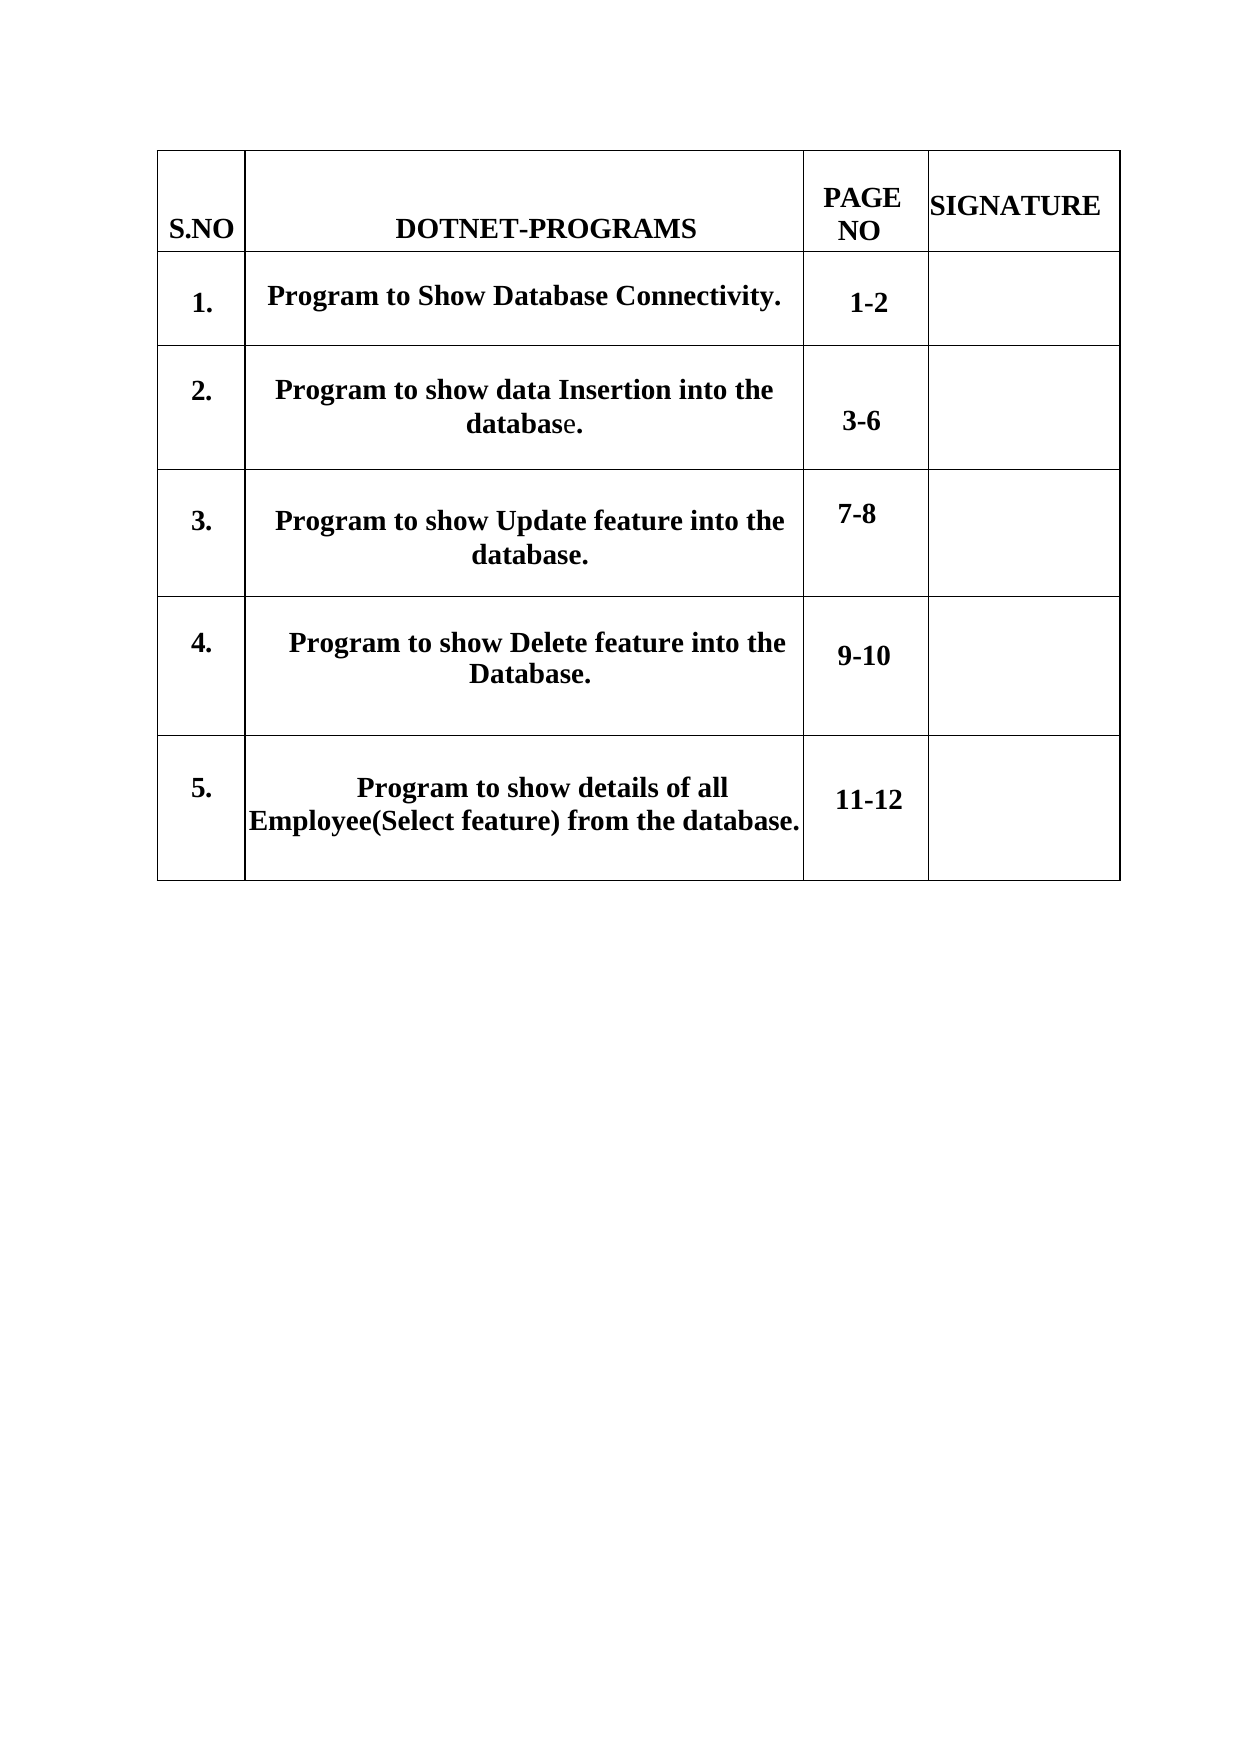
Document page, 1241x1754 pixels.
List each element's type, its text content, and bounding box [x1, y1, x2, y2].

table_cell [929, 736, 1119, 879]
table_header DOTNET-PROGRAMS [246, 151, 803, 251]
table_header SIGNATURE [929, 151, 1119, 251]
table_cell Program to show Delete feature into the Database. [246, 597, 803, 735]
table_cell Program to Show Database Connectivity. [246, 252, 803, 345]
table_cell 11-12 [804, 736, 928, 879]
table_cell [929, 470, 1119, 596]
table_cell Program to show data Insertion into the database. [246, 346, 803, 469]
table_cell Program to show details of all Employee(Select feature) from the database. [246, 736, 803, 879]
table_cell 1-2 [804, 252, 928, 345]
table_header PAGE NO [804, 151, 928, 251]
table_cell 2. [158, 346, 244, 469]
table_cell Program to show Update feature into the database. [246, 470, 803, 596]
table_cell 1. [158, 252, 244, 345]
table_cell 3-6 [804, 346, 928, 469]
table_cell 4. [158, 597, 244, 735]
table_cell [929, 346, 1119, 469]
table_cell 5. [158, 736, 244, 879]
table_header S.NO [158, 151, 244, 251]
table_cell 3. [158, 470, 244, 596]
table_cell 7-8 [804, 470, 928, 596]
table_cell [929, 252, 1119, 345]
table_cell [929, 597, 1119, 735]
table_cell 9-10 [804, 597, 928, 735]
